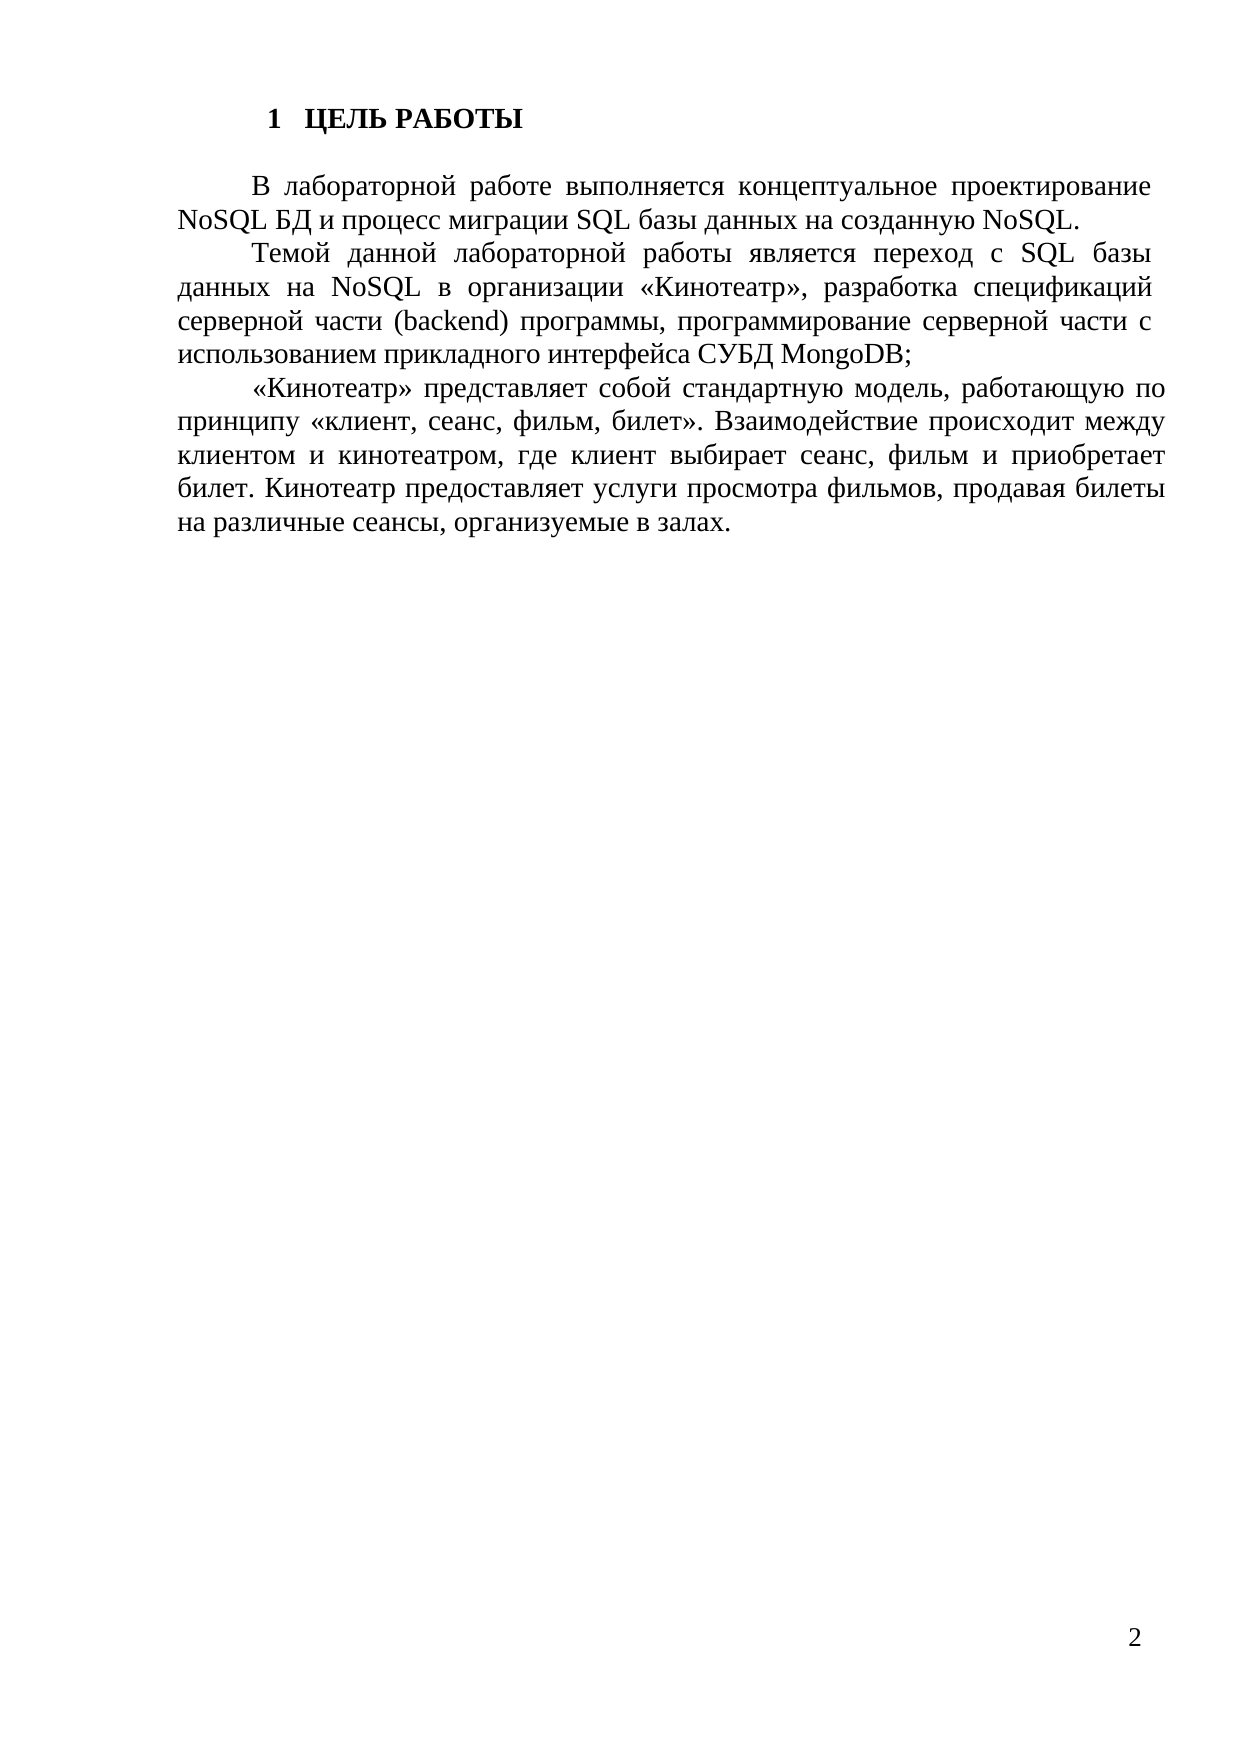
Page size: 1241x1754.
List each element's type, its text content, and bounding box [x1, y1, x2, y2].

text В лабораторной работе выполняется концептуальное проектирование NoSQL БД и процесс миграции SQL базы данных на созданную NoSQL. [177, 168, 1152, 236]
text «Кинотеатр» представляет собой стандартную модель, работающую по принципу «клиент, сеанс, фильм, билет». Взаимодействие происходит между клиентом и кинотеатром, где клиент выбирает сеанс, фильм и приобретает билет. Кинотеатр предоставляет услуги просмотра фильмов, продавая билеты на различные сеансы, организуемые в залах. [177, 370, 1166, 537]
subtitle ЦЕЛЬ РАБОТЫ [267, 102, 1166, 135]
text Темой данной лабораторной работы является переход с SQL базы данных на NoSQL в организации «Кинотеатр», разработка спецификаций серверной части (backend) программы, программирование серверной части с использованием прикладного интерфейса СУБД MongoDB; [177, 236, 1152, 370]
